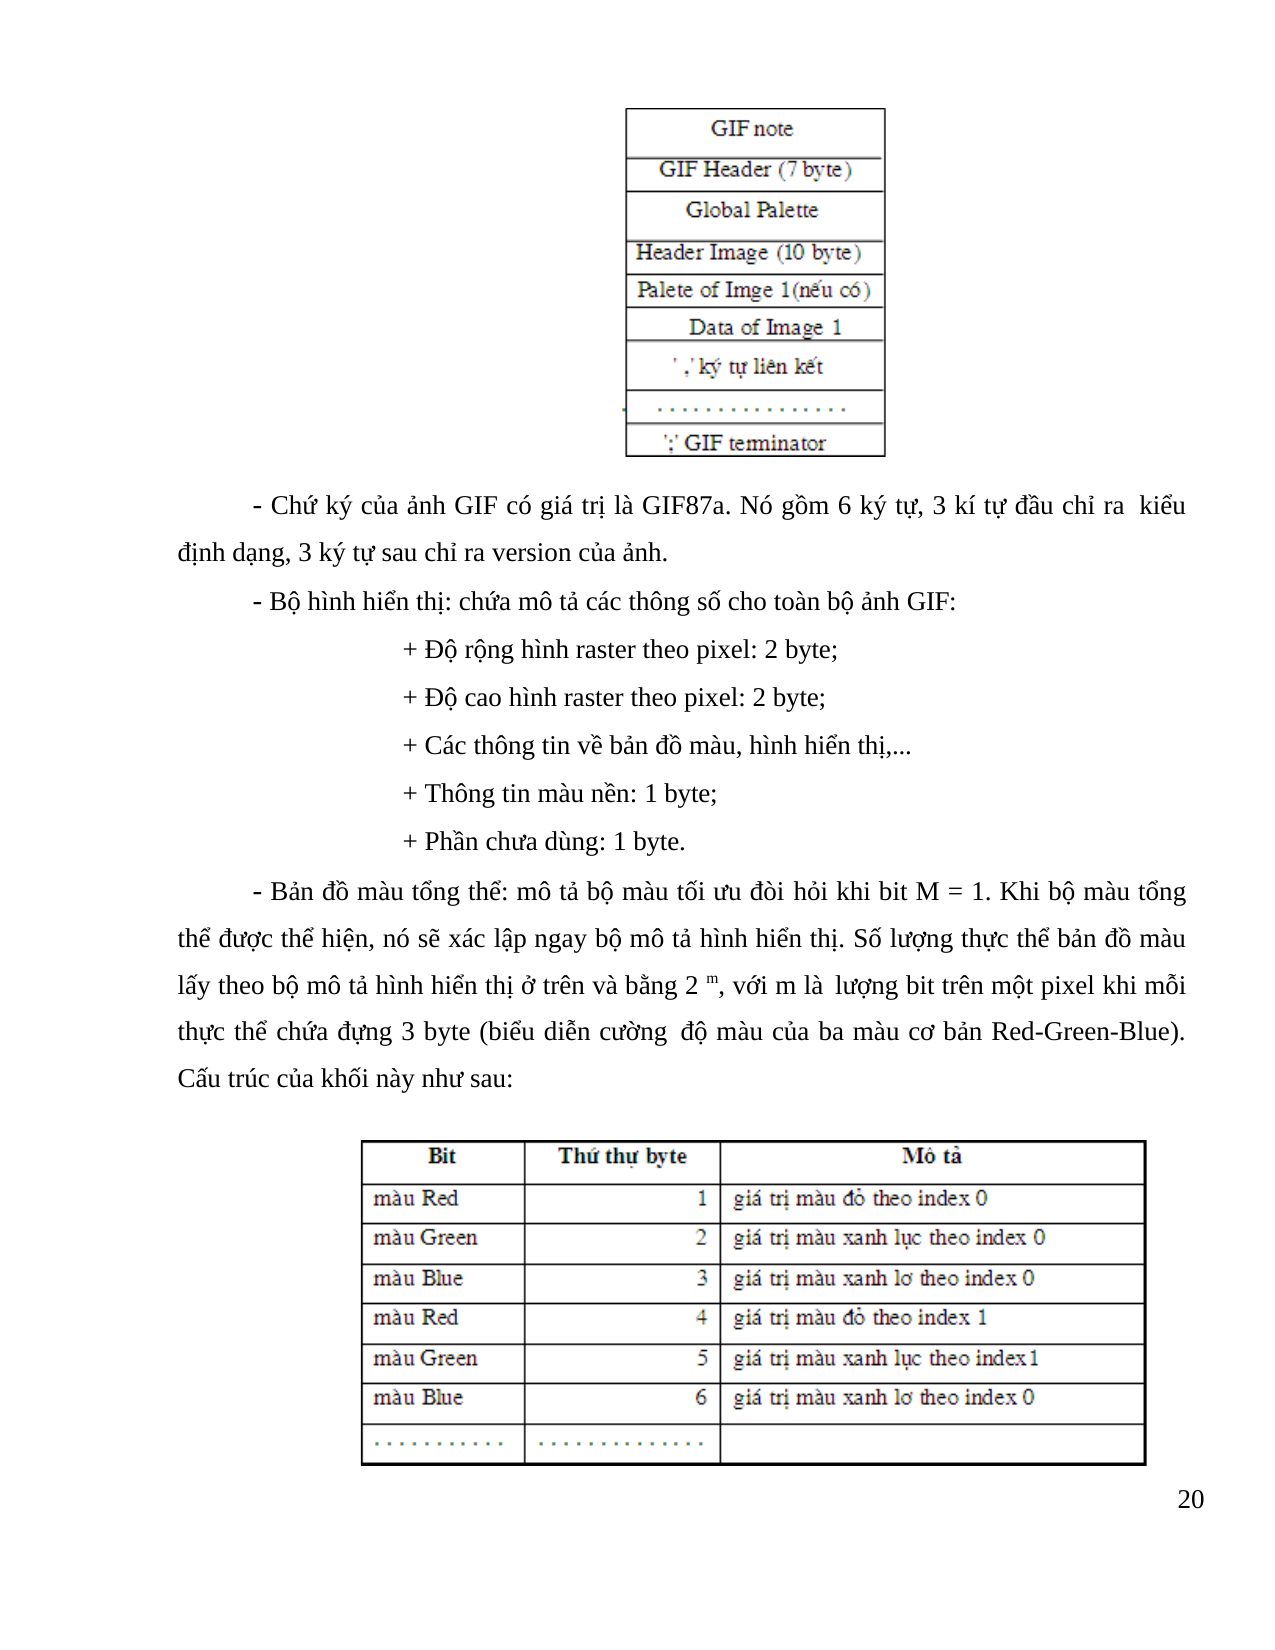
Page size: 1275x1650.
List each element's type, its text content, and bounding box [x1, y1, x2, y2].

list Bản đồ màu tổng thể: mô tả bộ màu tối ưu đòi hỏi khi bit M = 1. Khi bộ màu tổng thể được thể hiện, nó sẽ xác lập ngay bộ mô tả hình hiển thị. Số lượng thực thể bản đồ màu lấy theo bộ mô tả hình hiển thị ở trên và bằng 2 m, với m là lượng bit trên một pixel khi mỗi thực thể chứa đựng 3 byte (biểu diễn cường độ màu của ba màu cơ bản Red-Green-Blue). Cấu trúc của khối này như sau: [177, 873, 1187, 1093]
picture [360, 1140, 1147, 1466]
text + Phần chưa dùng: 1 byte. [327, 825, 1204, 856]
text + Độ cao hình raster theo pixel: 2 byte; [327, 681, 1204, 712]
picture [621, 108, 886, 457]
text + Các thông tin về bản đồ màu, hình hiển thị,... [327, 729, 1204, 760]
list Bộ hình hiển thị: chứa mô tả các thông số cho toàn bộ ảnh GIF: [252, 583, 1204, 617]
text + Độ rộng hình raster theo pixel: 2 byte; [327, 633, 1204, 664]
list Chứ ký của ảnh GIF có giá trị là GIF87a. Nó gồm 6 ký tự, 3 kí tự đầu chỉ ra kiểu định dạng, 3 ký tự sau chỉ ra version của ảnh. [177, 487, 1186, 567]
text + Thông tin màu nền: 1 byte; [327, 777, 1204, 808]
